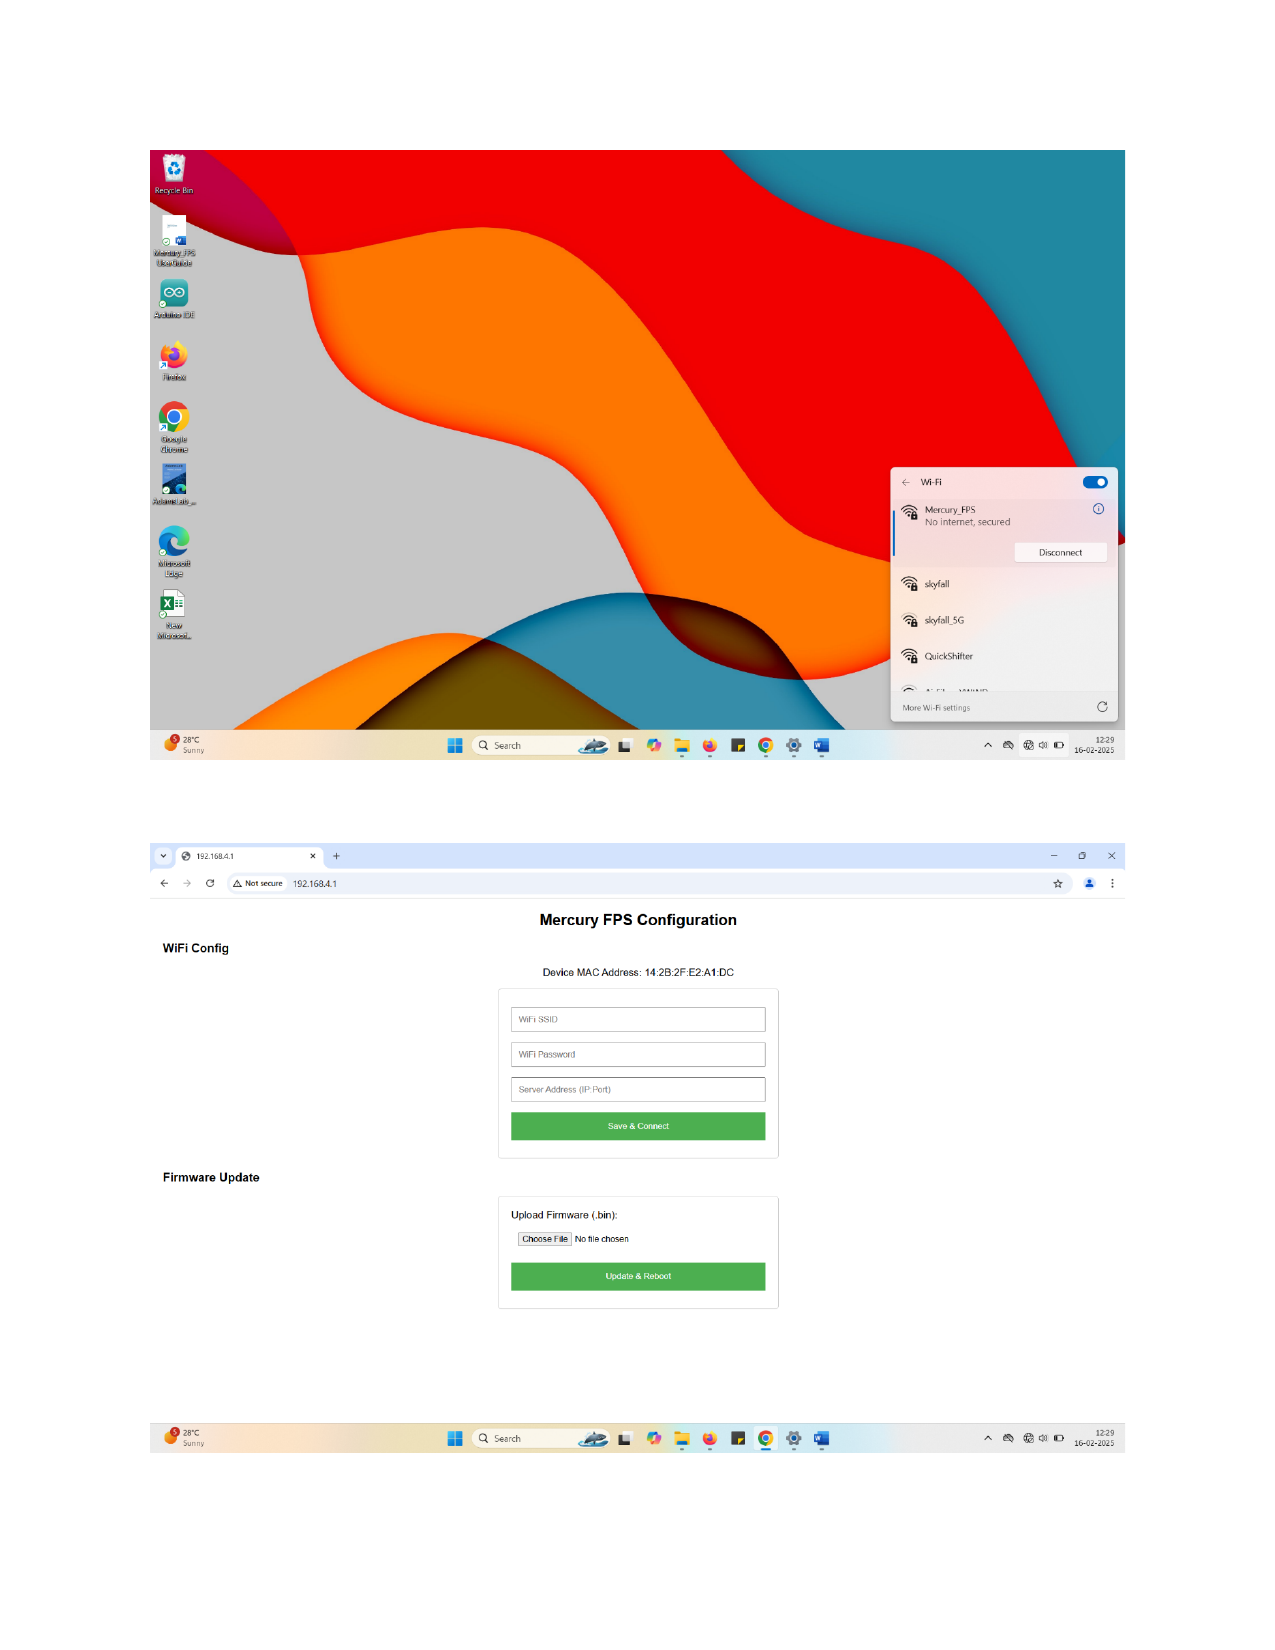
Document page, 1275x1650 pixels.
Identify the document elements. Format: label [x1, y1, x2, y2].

picture [150, 843, 1125, 1453]
picture [150, 150, 1125, 760]
